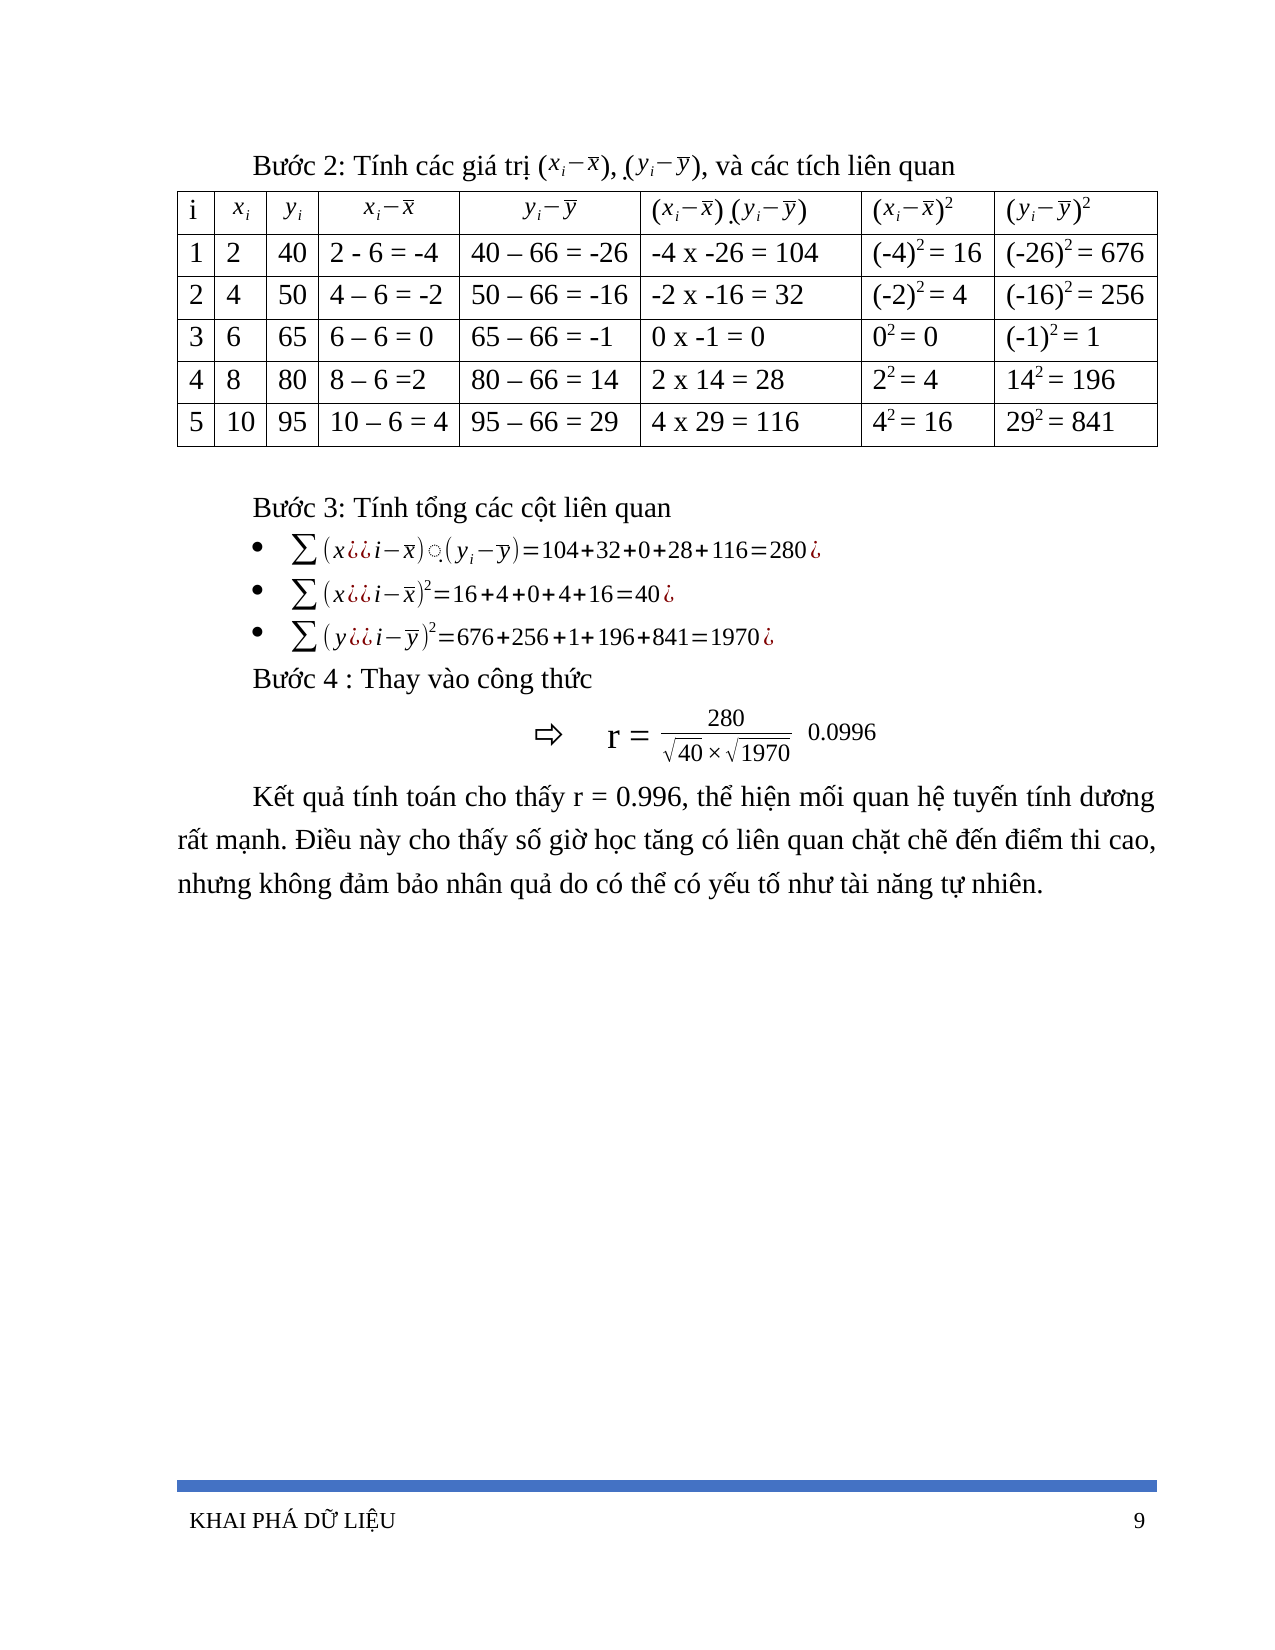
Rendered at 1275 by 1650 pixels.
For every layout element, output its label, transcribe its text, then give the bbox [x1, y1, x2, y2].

table_cell 40 – 66 = -26 [460, 235, 640, 276]
table_cell (-2)2 = 4 [862, 277, 994, 318]
table_cell 50 [267, 277, 318, 318]
table_cell 4 – 6 = -2 [319, 277, 459, 318]
list Kết quả tính toán cho thấy r = 0.996, thể hiện mối quan hệ tuyến tính dương rất mạnh. Điều này cho thấy số giờ học tăng có liên quan chặt chẽ đến điểm thi cao, nhưng không đảm bảo nhân quả do có thể có yếu tố như tài năng tự nhiên. [177, 779, 1157, 899]
table_cell 42 = 16 [862, 404, 994, 446]
table_header [267, 192, 318, 234]
table_cell 3 [178, 320, 214, 361]
table_cell 50 – 66 = -16 [460, 277, 640, 318]
table_cell 1 [178, 235, 214, 276]
table_cell (-4)2 = 16 [862, 235, 994, 276]
table_cell -2 x -16 = 32 [641, 277, 861, 318]
table_cell 22 = 4 [862, 362, 994, 403]
table_header i [178, 192, 214, 234]
table_header [460, 192, 640, 234]
table_cell 10 [215, 404, 266, 446]
table_cell 4 [215, 277, 266, 318]
table_cell 2 - 6 = -4 [319, 235, 459, 276]
text Bước 3: Tính tổng các cột liên quan [252, 490, 1157, 524]
table_cell 95 [267, 404, 318, 446]
table_cell 142 = 196 [995, 362, 1157, 403]
table_cell -4 x -26 = 104 [641, 235, 861, 276]
table_cell 65 [267, 320, 318, 361]
table_cell 2 [215, 235, 266, 276]
table_header ()2 [862, 192, 994, 234]
table_cell 0 x -1 = 0 [641, 320, 861, 361]
table_cell 95 – 66 = 29 [460, 404, 640, 446]
table_cell 8 – 6 =2 [319, 362, 459, 403]
table_cell 6 [215, 320, 266, 361]
table_cell 4 [178, 362, 214, 403]
table_header [215, 192, 266, 234]
table_cell 80 [267, 362, 318, 403]
text Bước 4 : Thay vào công thức [252, 661, 1157, 695]
table_cell (-1)2 = 1 [995, 320, 1157, 361]
table_cell 4 x 29 = 116 [641, 404, 861, 446]
table_cell 2 x 14 = 28 [641, 362, 861, 403]
table_cell (-26)2 = 676 [995, 235, 1157, 276]
table_header ()2 [995, 192, 1157, 234]
table_header [319, 192, 459, 234]
table_cell 2 [178, 277, 214, 318]
table_cell 02 = 0 [862, 320, 994, 361]
table_cell 8 [215, 362, 266, 403]
table_cell 10 – 6 = 4 [319, 404, 459, 446]
table_cell 40 [267, 235, 318, 276]
table_cell 6 – 6 = 0 [319, 320, 459, 361]
table_cell 292 = 841 [995, 404, 1157, 446]
table_cell (-16)2 = 256 [995, 277, 1157, 318]
table_cell 80 – 66 = 14 [460, 362, 640, 403]
list r = [252, 705, 1157, 766]
table_cell 65 – 66 = -1 [460, 320, 640, 361]
text Bước 2: Tính các giá trị (), ̣(), và các tích liên quan [252, 148, 1157, 181]
table_cell 5 [178, 404, 214, 446]
table_header () ̣() [641, 192, 861, 234]
